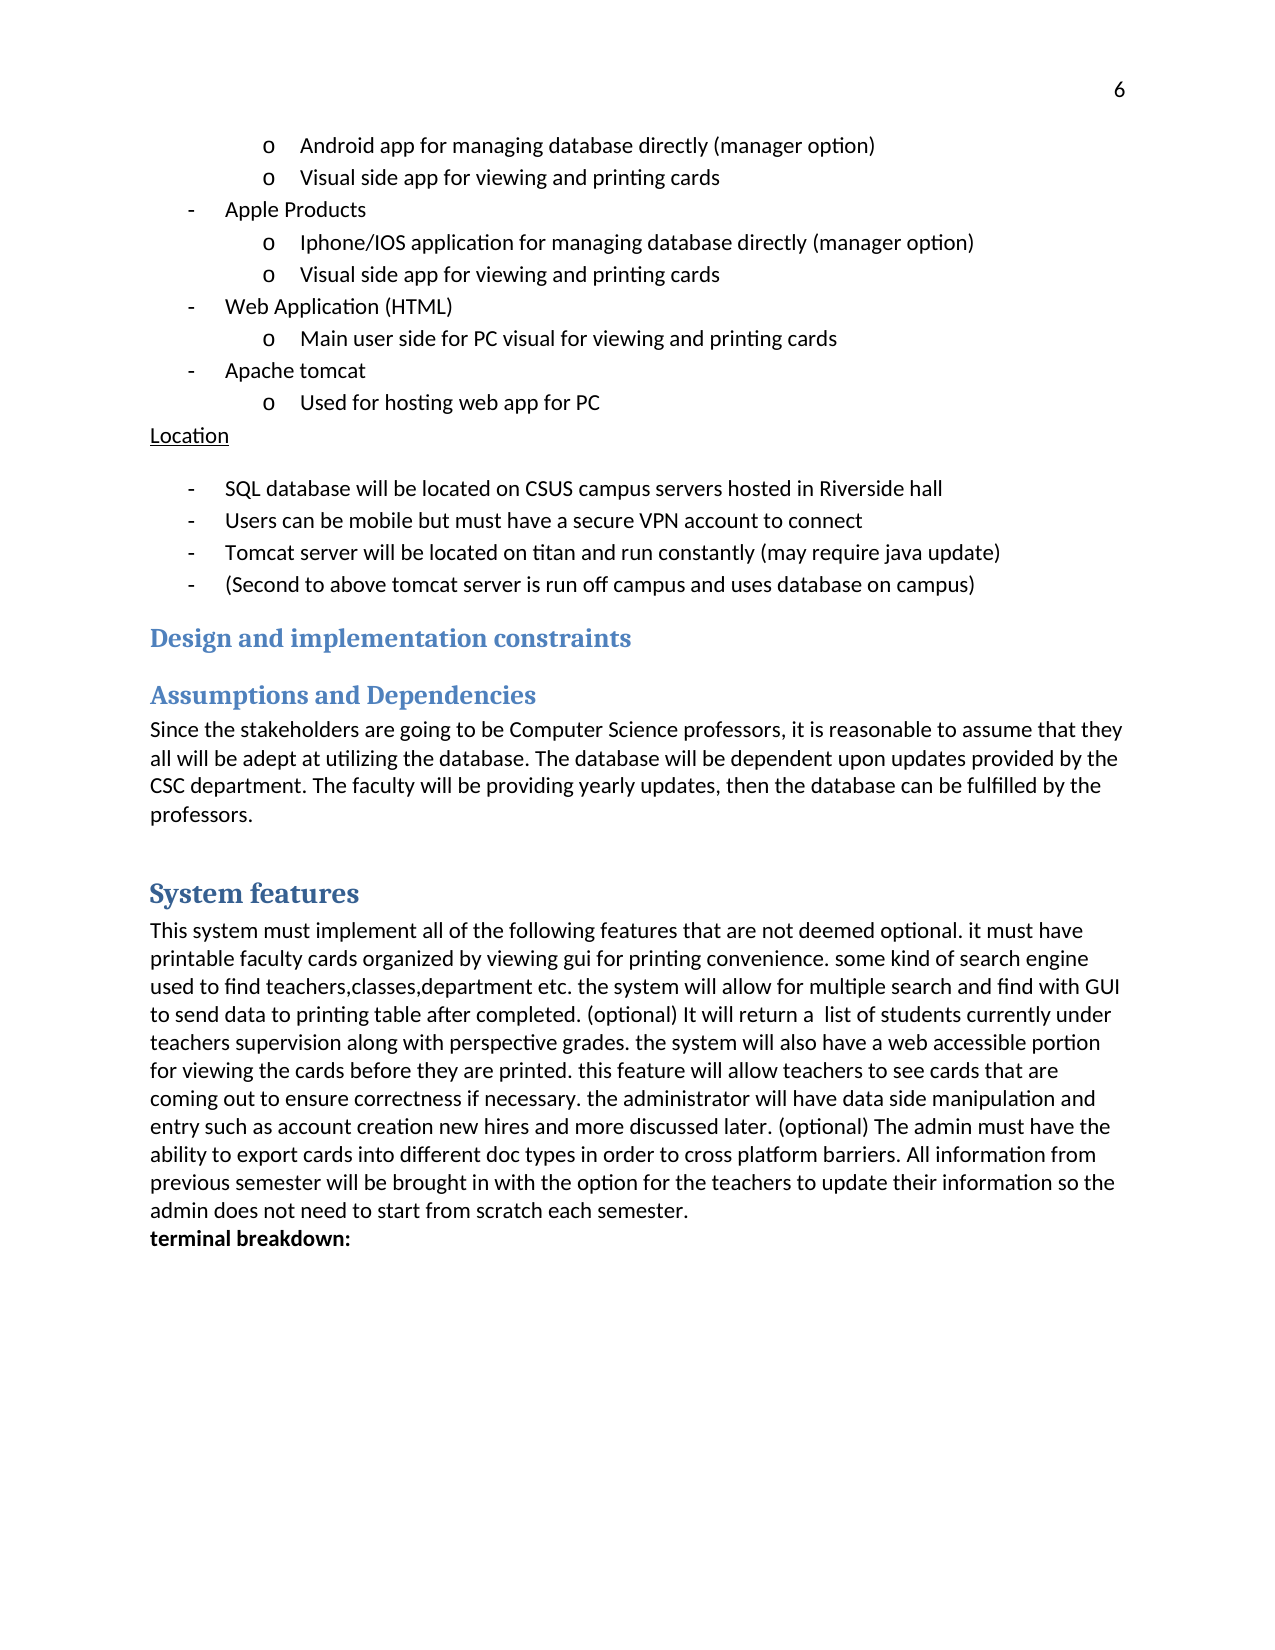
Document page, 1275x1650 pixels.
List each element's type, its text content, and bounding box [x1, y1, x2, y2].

list Used for hosting web app for PC [262, 388, 1125, 417]
list Visual side app for viewing and printing cards [262, 163, 1125, 191]
list Main user side for PC visual for viewing and printing cards [262, 324, 1125, 352]
list (Second to above tomcat server is run off campus and uses database on campus) [187, 570, 1125, 598]
subtitle Design and implementation constraints [150, 623, 1125, 654]
text This system must implement all of the following features that are not deemed optional. it must have printable faculty cards organized by viewing gui for printing convenience. some kind of search engine used to find teachers,classes,department etc. the system will allow for multiple search and find with GUI to send data to printing table after completed. (optional) It will return a list of students currently under teachers supervision along with perspective grades. the system will also have a web accessible portion for viewing the cards before they are printed. this feature will allow teachers to see cards that are coming out to ensure correctness if necessary. the administrator will have data side manipulation and entry such as account creation new hires and more discussed later. (optional) The admin must have the ability to export cards into different doc types in order to cross platform barriers. All information from previous semester will be brought in with the option for the teachers to update their information so the admin does not need to start from scratch each semester. [150, 916, 1125, 1224]
text terminal breakdown: [150, 1224, 1125, 1252]
list Web Application (HTML) [187, 292, 1125, 320]
text Since the stakeholders are going to be Computer Science professors, it is reasonable to assume that they all will be adept at utilizing the database. The database will be dependent upon updates provided by the CSC department. The faculty will be providing yearly updates, then the database can be fulfilled by the professors. [150, 716, 1125, 828]
list Iphone/IOS application for managing database directly (manager option) [262, 228, 1125, 256]
list Apache tomcat [187, 356, 1125, 384]
list Visual side app for viewing and printing cards [262, 260, 1125, 288]
list Android app for managing database directly (manager option) [262, 131, 1125, 159]
list Tomcat server will be located on titan and run constantly (may require java update) [187, 538, 1125, 566]
list SQL database will be located on CSUS campus servers hosted in Riverside hall [187, 474, 1125, 502]
subtitle System features [150, 878, 1125, 911]
list Apple Products [187, 195, 1125, 223]
list Users can be mobile but must have a secure VPN account to connect [187, 506, 1125, 534]
text Location [150, 421, 1125, 449]
subtitle Assumptions and Dependencies [150, 680, 1125, 711]
